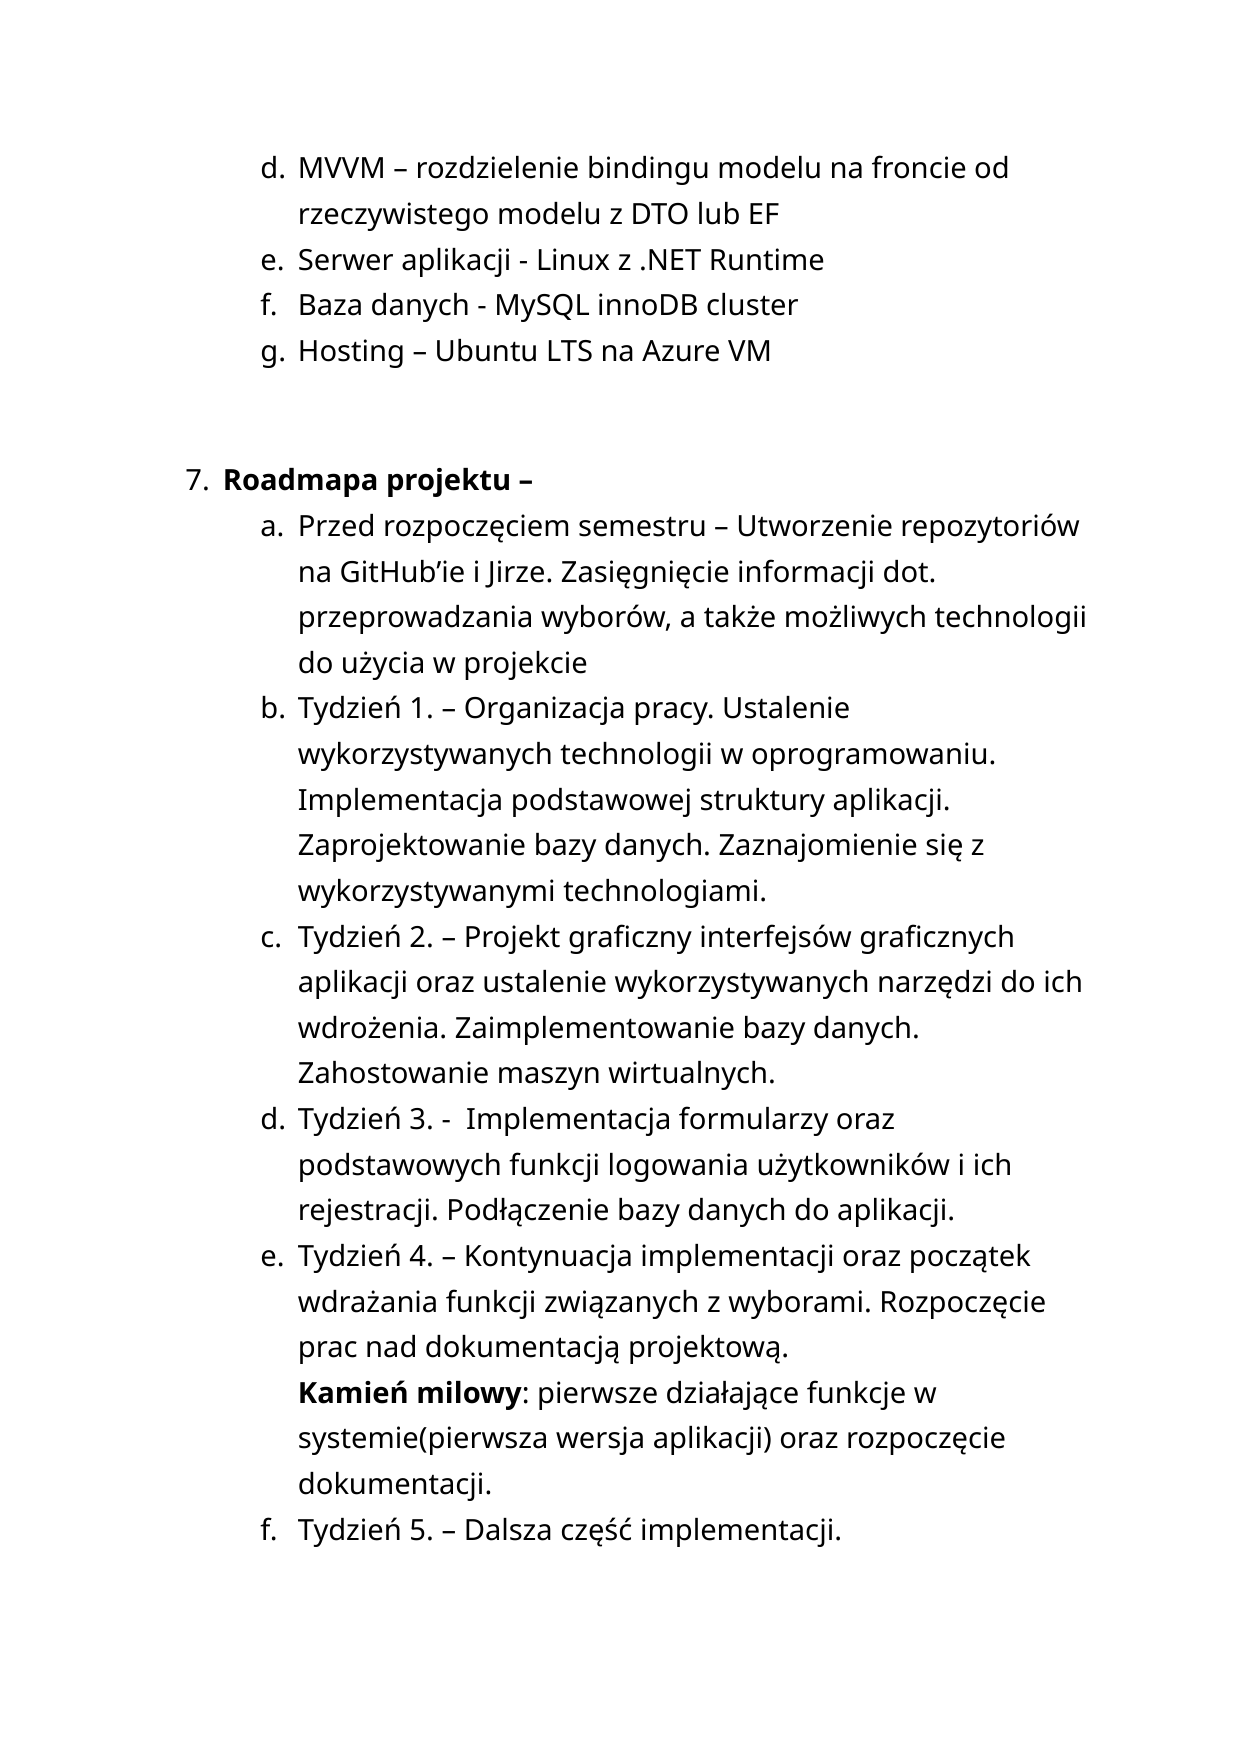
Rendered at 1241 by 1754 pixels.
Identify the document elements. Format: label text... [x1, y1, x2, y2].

list Tydzień 3. - Implementacja formularzy oraz podstawowych funkcji logowania użytkowników i ich rejestracji. Podłączenie bazy danych do aplikacji. [260, 1098, 1093, 1229]
list Przed rozpoczęciem semestru – Utworzenie repozytoriów na GitHub’ie i Jirze. Zasięgnięcie informacji dot. przeprowadzania wyborów, a także możliwych technologii do użycia w projekcie [260, 505, 1093, 682]
list Serwer aplikacji - Linux z .NET Runtime [260, 239, 1093, 278]
list Tydzień 5. – Dalsza część implementacji. [260, 1509, 1093, 1549]
list Tydzień 2. – Projekt graficzny interfejsów graficznych aplikacji oraz ustalenie wykorzystywanych narzędzi do ich wdrożenia. Zaimplementowanie bazy danych. Zahostowanie maszyn wirtualnych. [260, 916, 1093, 1092]
list Tydzień 1. – Organizacja pracy. Ustalenie wykorzystywanych technologii w oprogramowaniu. Implementacja podstawowej struktury aplikacji. Zaprojektowanie bazy danych. Zaznajomienie się z wykorzystywanymi technologiami. [260, 688, 1093, 910]
list Hosting – Ubuntu LTS na Azure VM [260, 330, 1093, 454]
list Tydzień 4. – Kontynuacja implementacji oraz początek wdrażania funkcji związanych z wyborami. Rozpoczęcie prac nad dokumentacją projektową. Kamień milowy: pierwsze działające funkcje w systemie(pierwsza wersja aplikacji) oraz rozpoczęcie dokumentacji. [260, 1235, 1093, 1503]
list MVVM – rozdzielenie bindingu modelu na froncie od rzeczywistego modelu z DTO lub EF [260, 148, 1093, 233]
list Roadmapa projektu – [185, 460, 1093, 499]
list Baza danych - MySQL innoDB cluster [260, 284, 1093, 324]
